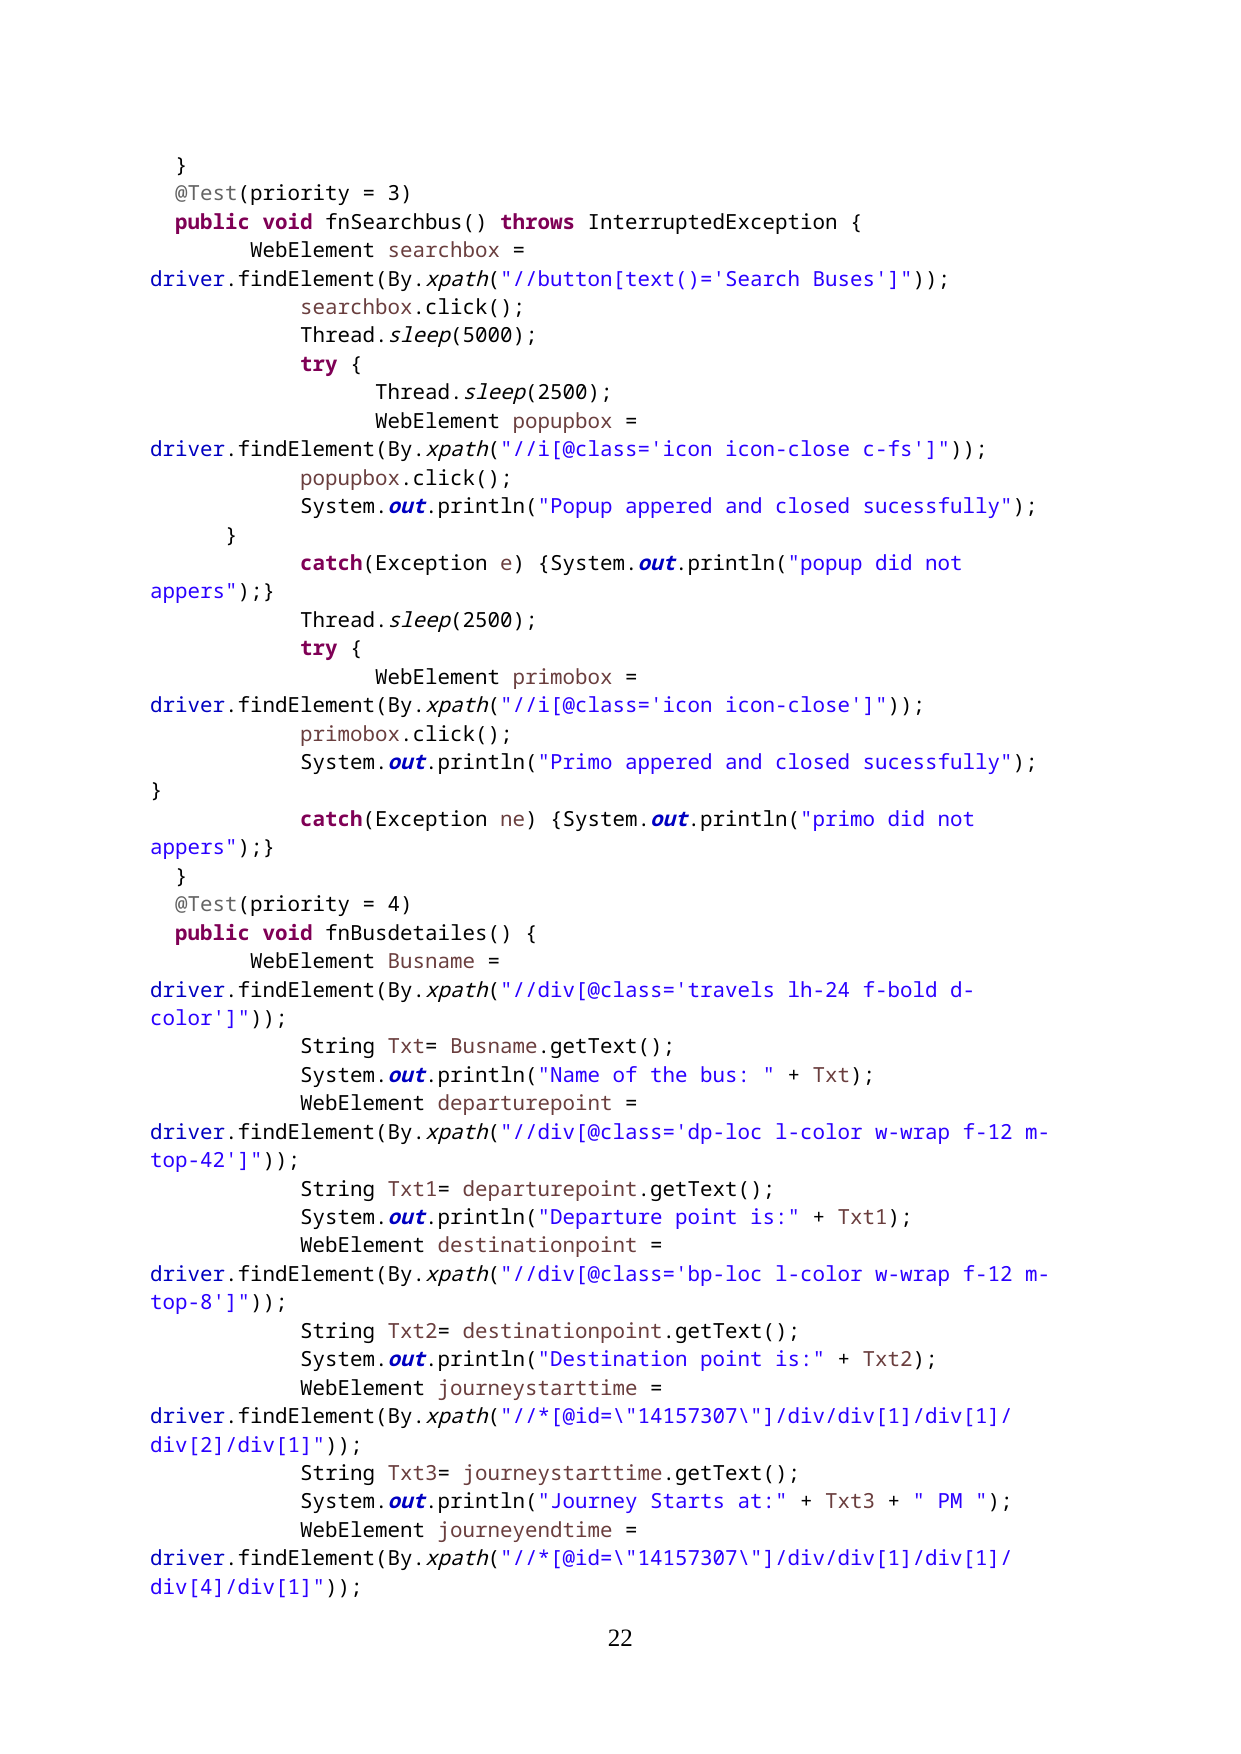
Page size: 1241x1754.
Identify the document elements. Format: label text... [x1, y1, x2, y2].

text System.out.println("Primo appered and closed sucessfully"); } [150, 747, 1090, 804]
text WebElement Busname = driver.findElement(By.xpath("//div[@class='travels lh-24 f-bold d-color']")); [150, 946, 1090, 1032]
text try { [150, 633, 1090, 662]
text public void fnSearchbus() throws InterruptedException { [150, 207, 1090, 235]
text public void fnBusdetailes() { [150, 918, 1090, 946]
text Thread.sleep(2500); [150, 605, 1090, 633]
text Thread.sleep(5000); [150, 321, 1090, 349]
text WebElement searchbox = driver.findElement(By.xpath("//button[text()='Search Buses']")); [150, 235, 1090, 292]
text String Txt2= destinationpoint.getText(); [150, 1316, 1090, 1344]
text WebElement departurepoint = driver.findElement(By.xpath("//div[@class='dp-loc l-color w-wrap f-12 m-top-42']")); [150, 1088, 1090, 1174]
text System.out.println("Popup appered and closed sucessfully"); } [150, 491, 1090, 548]
text String Txt3= journeystarttime.getText(); [150, 1458, 1090, 1487]
text System.out.println("Journey Starts at:" + Txt3 + " PM "); [150, 1487, 1090, 1515]
text String Txt= Busname.getText(); [150, 1032, 1090, 1060]
text @Test(priority = 3) [150, 178, 1090, 207]
text WebElement popupbox = driver.findElement(By.xpath("//i[@class='icon icon-close c-fs']")); [150, 406, 1090, 463]
text @Test(priority = 4) [150, 889, 1090, 918]
text catch(Exception e) {System.out.println("popup did not appers");} [150, 548, 1090, 605]
text WebElement journeyendtime = driver.findElement(By.xpath("//*[@id=\"14157307\"]/div/div[1]/div[1]/div[4]/div[1]")); [150, 1515, 1090, 1600]
text System.out.println("Name of the bus: " + Txt); [150, 1060, 1090, 1088]
text Thread.sleep(2500); [150, 377, 1090, 406]
text System.out.println("Departure point is:" + Txt1); [150, 1202, 1090, 1231]
text primobox.click(); [150, 719, 1090, 747]
text String Txt1= departurepoint.getText(); [150, 1174, 1090, 1202]
text } [150, 150, 1090, 178]
text searchbox.click(); [150, 292, 1090, 321]
text popupbox.click(); [150, 463, 1090, 491]
text System.out.println("Destination point is:" + Txt2); [150, 1344, 1090, 1373]
text catch(Exception ne) {System.out.println("primo did not appers");} [150, 804, 1090, 861]
text } [150, 861, 1090, 889]
text try { [150, 349, 1090, 377]
text WebElement primobox = driver.findElement(By.xpath("//i[@class='icon icon-close']")); [150, 662, 1090, 719]
text WebElement destinationpoint = driver.findElement(By.xpath("//div[@class='bp-loc l-color w-wrap f-12 m-top-8']")); [150, 1231, 1090, 1316]
text WebElement journeystarttime = driver.findElement(By.xpath("//*[@id=\"14157307\"]/div/div[1]/div[1]/div[2]/div[1]")); [150, 1373, 1090, 1458]
